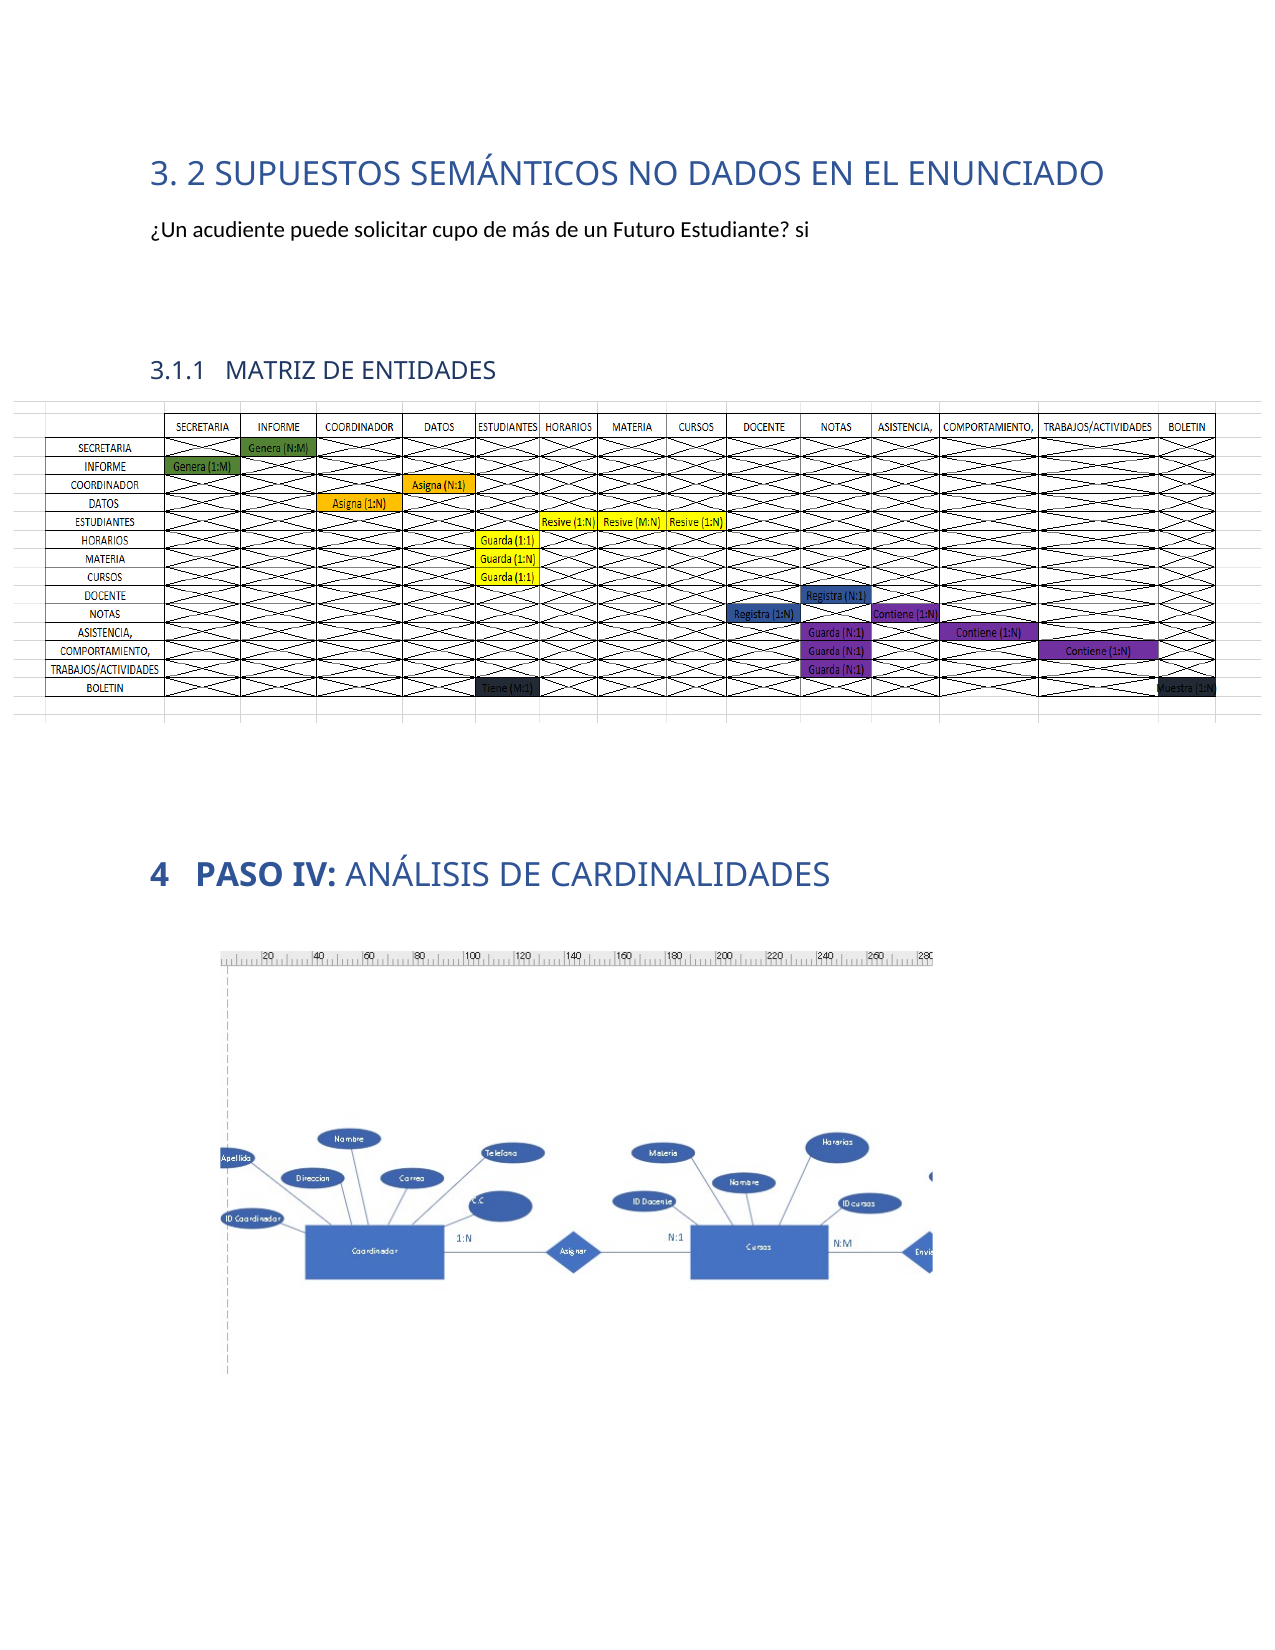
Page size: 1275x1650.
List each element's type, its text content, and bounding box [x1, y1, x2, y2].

text 3. 2 SUPUESTOS SEMÁNTICOS NO DADOS EN EL ENUNCIADO [150, 150, 1125, 195]
picture [220, 951, 933, 1376]
subtitle MATRIZ DE ENTIDADES [150, 353, 1125, 387]
picture [13, 401, 1262, 723]
text ¿Un acudiente puede solicitar cupo de más de un Futuro Estudiante? si [150, 216, 1125, 244]
subtitle PASO IV: ANÁLISIS DE CARDINALIDADES [150, 851, 1125, 896]
